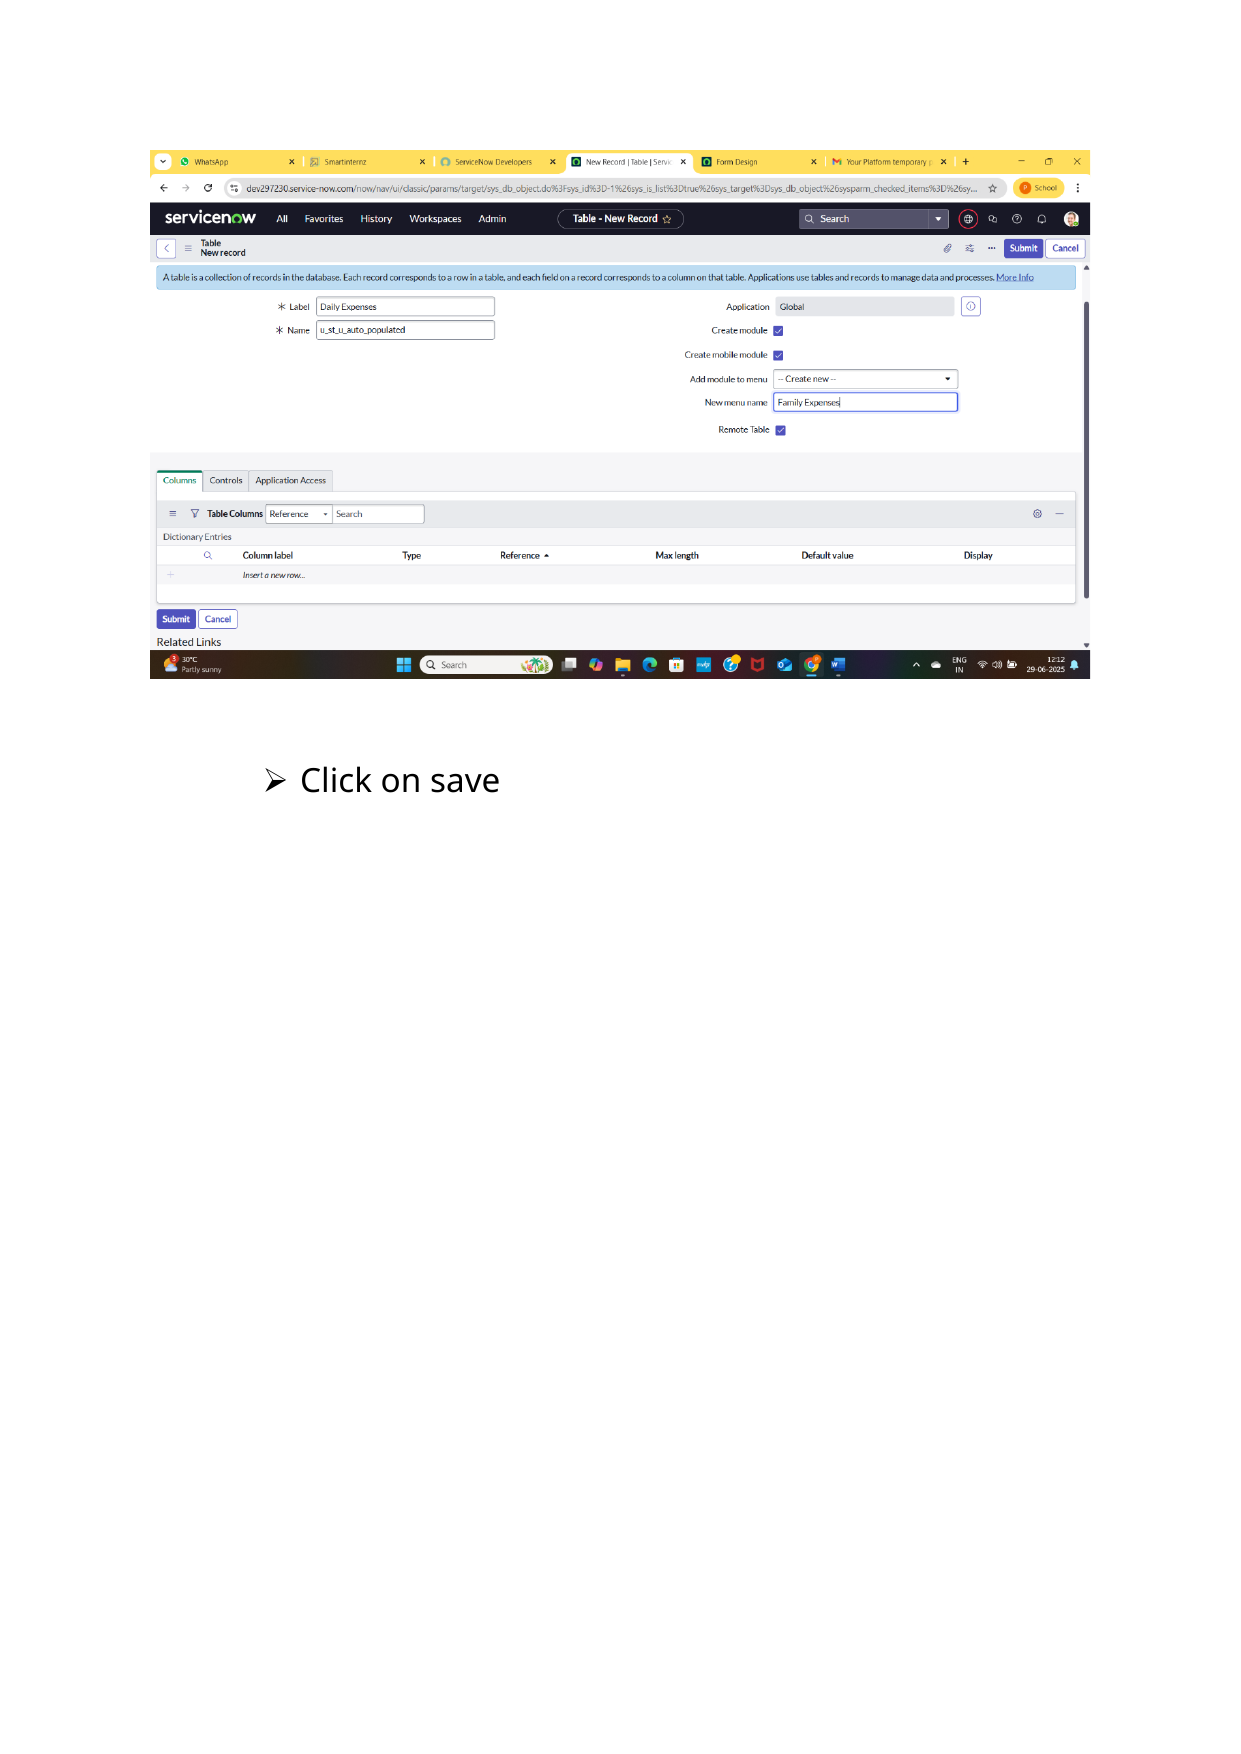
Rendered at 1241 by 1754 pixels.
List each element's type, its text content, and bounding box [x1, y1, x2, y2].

picture [150, 150, 1091, 679]
list Click on save [262, 756, 1090, 802]
